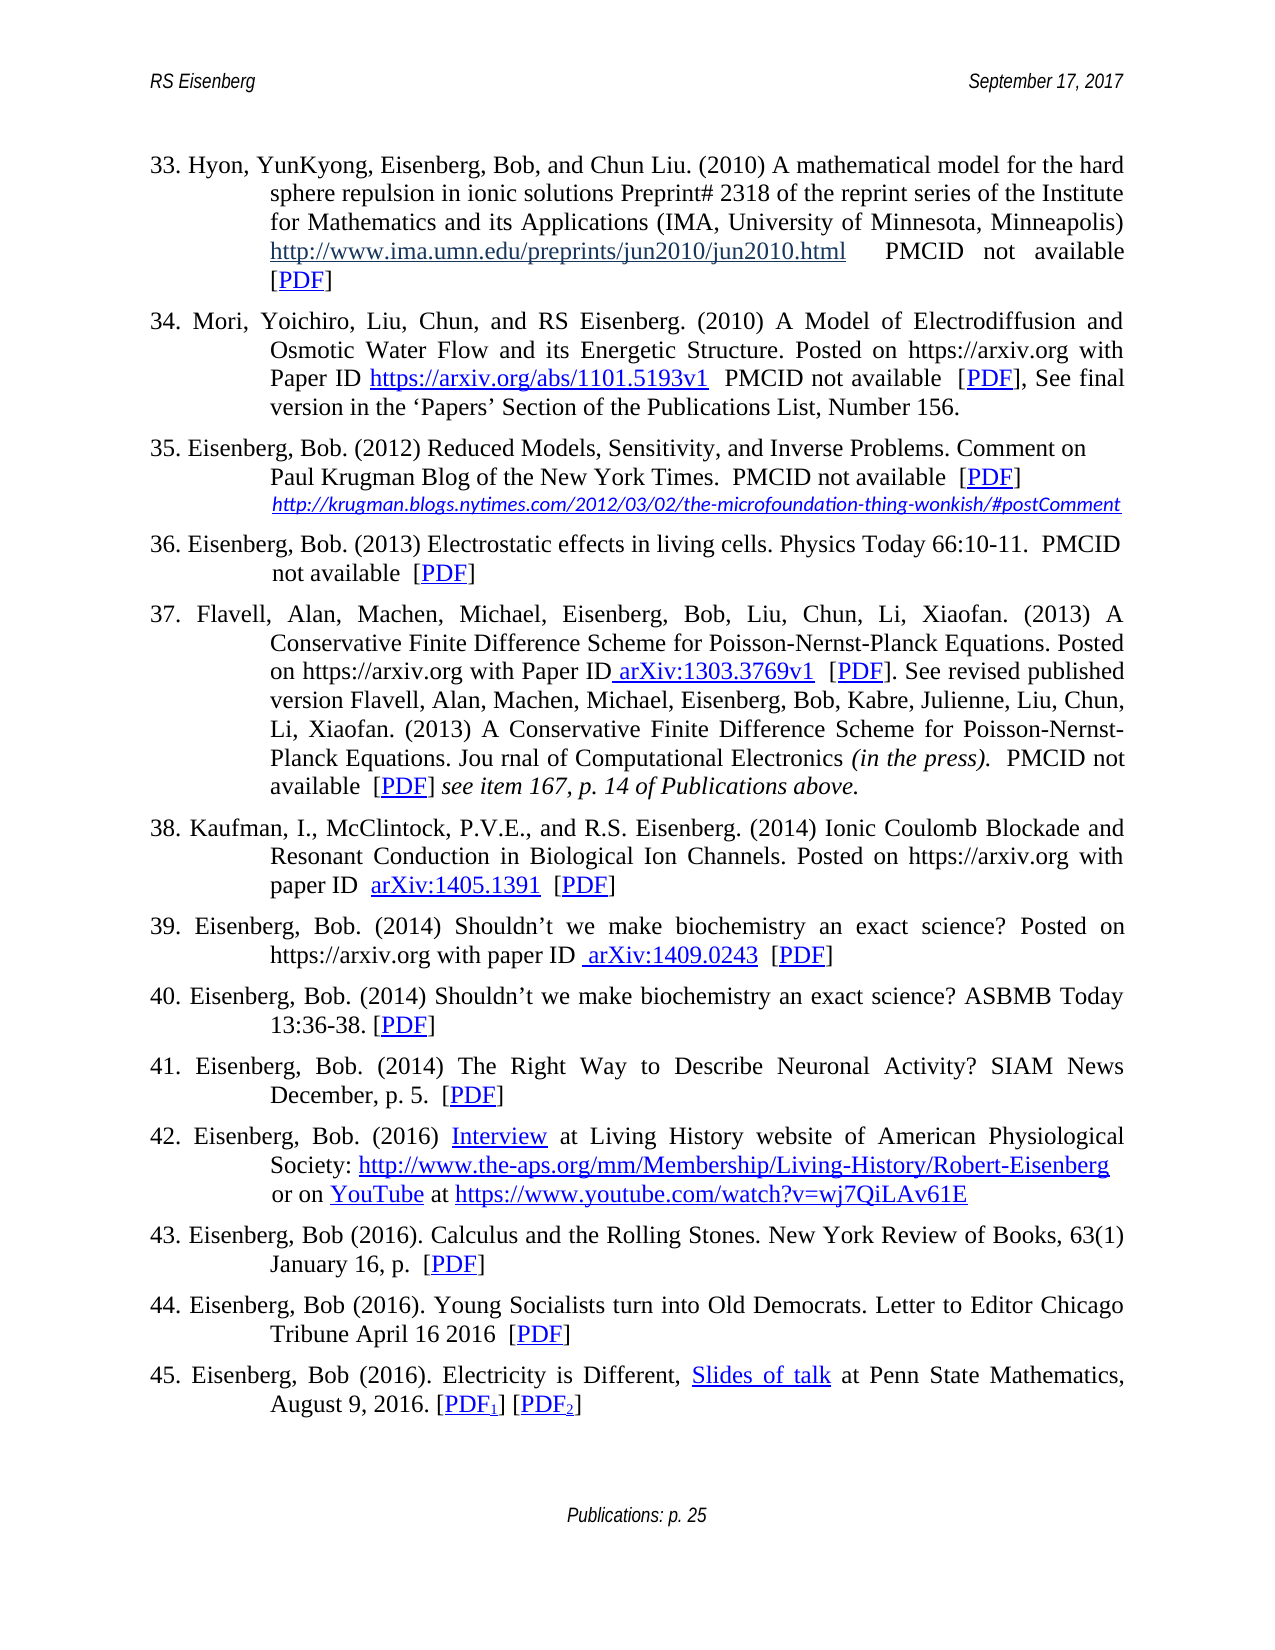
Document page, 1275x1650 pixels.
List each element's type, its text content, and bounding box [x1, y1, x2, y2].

text 43. Eisenberg, Bob (2016). Calculus and the Rolling Stones. New York Review of Books, 63(1) January 16, p. [PDF] [150, 1220, 1125, 1278]
text 41. Eisenberg, Bob. (2014) The Right Way to Describe Neuronal Activity? SIAM News December, p. 5. [PDF] [150, 1051, 1125, 1109]
text 33. Hyon, YunKyong, Eisenberg, Bob, and Chun Liu. (2010) A mathematical model for the hard sphere repulsion in ionic solutions Preprint# 2318 of the reprint series of the Institute for Mathematics and its Applications (IMA, University of Minnesota, Minneapolis) http://www.ima.umn.edu/preprints/jun2010/jun2010.html PMCID not available [PDF] [150, 150, 1125, 293]
text 38. Kaufman, I., McClintock, P.V.E., and R.S. Eisenberg. (2014) Ionic Coulomb Blockade and Resonant Conduction in Biological Ion Channels. Posted on https://arxiv.org with paper ID arXiv:1405.1391 [PDF] [150, 813, 1125, 899]
text 34. Mori, Yoichiro, Liu, Chun, and RS Eisenberg. (2010) A Model of Electrodiffusion and Osmotic Water Flow and its Energetic Structure. Posted on https://arxiv.org with Paper ID https://arxiv.org/abs/1101.5193v1 PMCID not available [PDF], See final version in the ‘Papers’ Section of the Publications List, Number 156. [150, 306, 1125, 421]
text 40. Eisenberg, Bob. (2014) Shouldn’t we make biochemistry an exact science? ASBMB Today 13:36-38. [PDF] [150, 981, 1125, 1039]
text 44. Eisenberg, Bob (2016). Young Socialists turn into Old Democrats. Letter to Editor Chicago Tribune April 16 2016 [PDF] [150, 1290, 1125, 1348]
text 39. Eisenberg, Bob. (2014) Shouldn’t we make biochemistry an exact science? Posted on https://arxiv.org with paper ID arXiv:1409.0243 [PDF] [150, 911, 1125, 969]
text 36. Eisenberg, Bob. (2013) Electrostatic effects in living cells. Physics Today 66:10-11. PMCID not available [PDF] [150, 529, 1125, 586]
text http://krugman.blogs.nytimes.com/2012/03/02/the-microfoundation-thing-wonkish/#postComment [270, 491, 1125, 516]
text 45. Eisenberg, Bob (2016). Electricity is Different, Slides of talk at Penn State Mathematics, August 9, 2016. [PDF1] [PDF2] [150, 1360, 1125, 1418]
text 37. Flavell, Alan, Machen, Michael, Eisenberg, Bob, Liu, Chun, Li, Xiaofan. (2013) A Conservative Finite Difference Scheme for Poisson-Nernst-Planck Equations. Posted on https://arxiv.org with Paper ID arXiv:1303.3769v1 [PDF]. See revised published version Flavell, Alan, Machen, Michael, Eisenberg, Bob, Kabre, Julienne, Liu, Chun, Li, Xiaofan. (2013) A Conservative Finite Difference Scheme for Poisson-Nernst-Planck Equations. Jou rnal of Computational Electronics (in the press). PMCID not available [PDF] see item 167, p. 14 of Publications above. [150, 599, 1125, 800]
text 35. Eisenberg, Bob. (2012) Reduced Models, Sensitivity, and Inverse Problems. Comment on Paul Krugman Blog of the New York Times. PMCID not available [PDF] [150, 433, 1125, 491]
text 42. Eisenberg, Bob. (2016) Interview at Living History website of American Physiological Society: http://www.the-aps.org/mm/Membership/Living-History/Robert-Eisenberg [150, 1121, 1125, 1179]
text or on YouTube at https://www.youtube.com/watch?v=wj7QiLAv61E [271, 1179, 1125, 1208]
